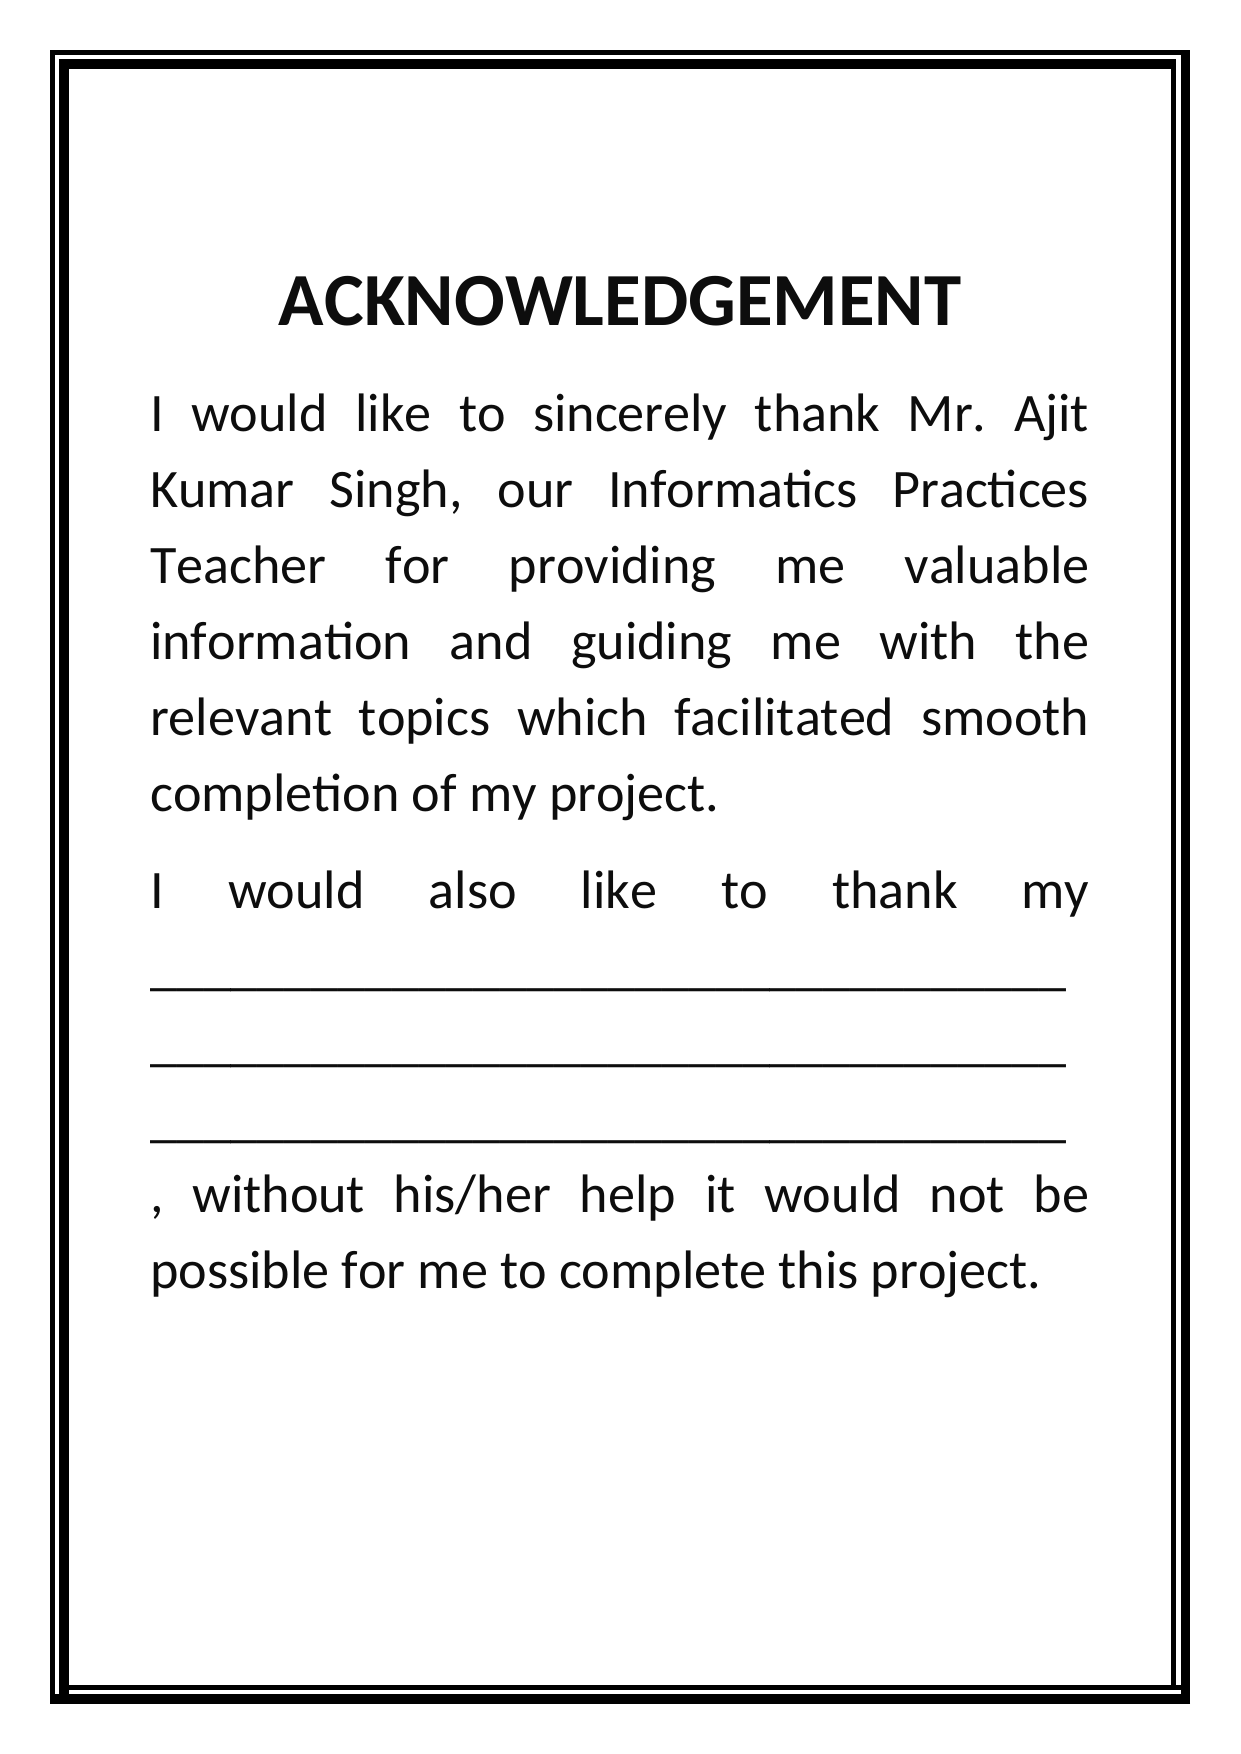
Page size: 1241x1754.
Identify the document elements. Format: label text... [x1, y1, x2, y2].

text I would also like to thank my ______________________________________________________________________________________________________ , without his/her help it would not be possible for me to complete this project. [150, 856, 1090, 1302]
text I would like to sincerely thank Mr. Ajit Kumar Singh, our Informatics Practices Teacher for providing me valuable information and guiding me with the relevant topics which facilitated smooth completion of my project. [150, 379, 1090, 825]
text ACKNOWLEDGEMENT [150, 253, 1090, 344]
